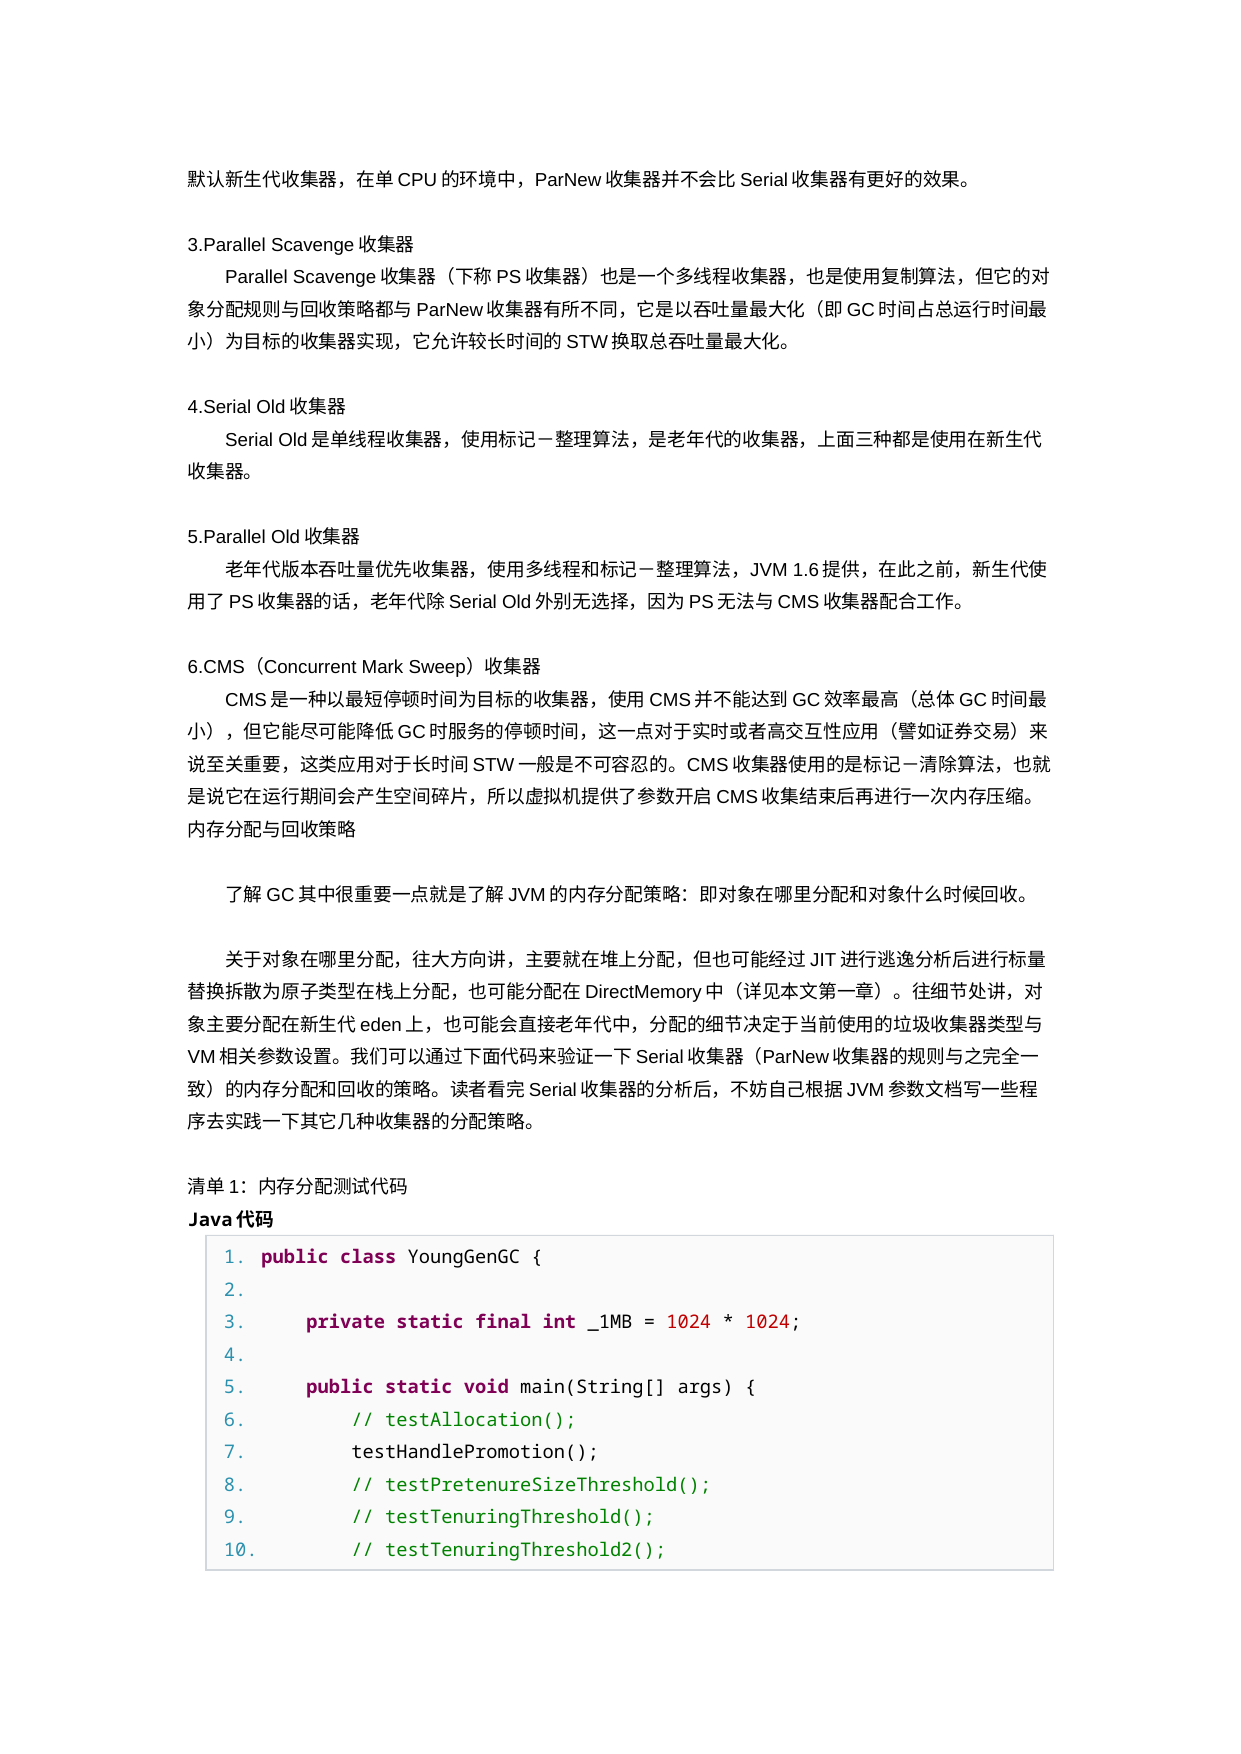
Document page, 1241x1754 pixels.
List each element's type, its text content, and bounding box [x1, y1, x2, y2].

text Java代码 [187, 1202, 1053, 1234]
list // testTenuringThreshold(); [207, 1494, 1053, 1527]
list testHandlePromotion(); [207, 1429, 1053, 1462]
list // testPretenureSizeThreshold(); [207, 1462, 1053, 1494]
list public static void main(String[] args) { [207, 1364, 1053, 1397]
list // testTenuringThreshold2(); [207, 1527, 1053, 1569]
list public class YoungGenGC { [207, 1236, 1053, 1267]
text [187, 162, 1053, 1202]
list private static final int _1MB = 1024 * 1024; [207, 1299, 1053, 1332]
list // testAllocation(); [207, 1397, 1053, 1429]
